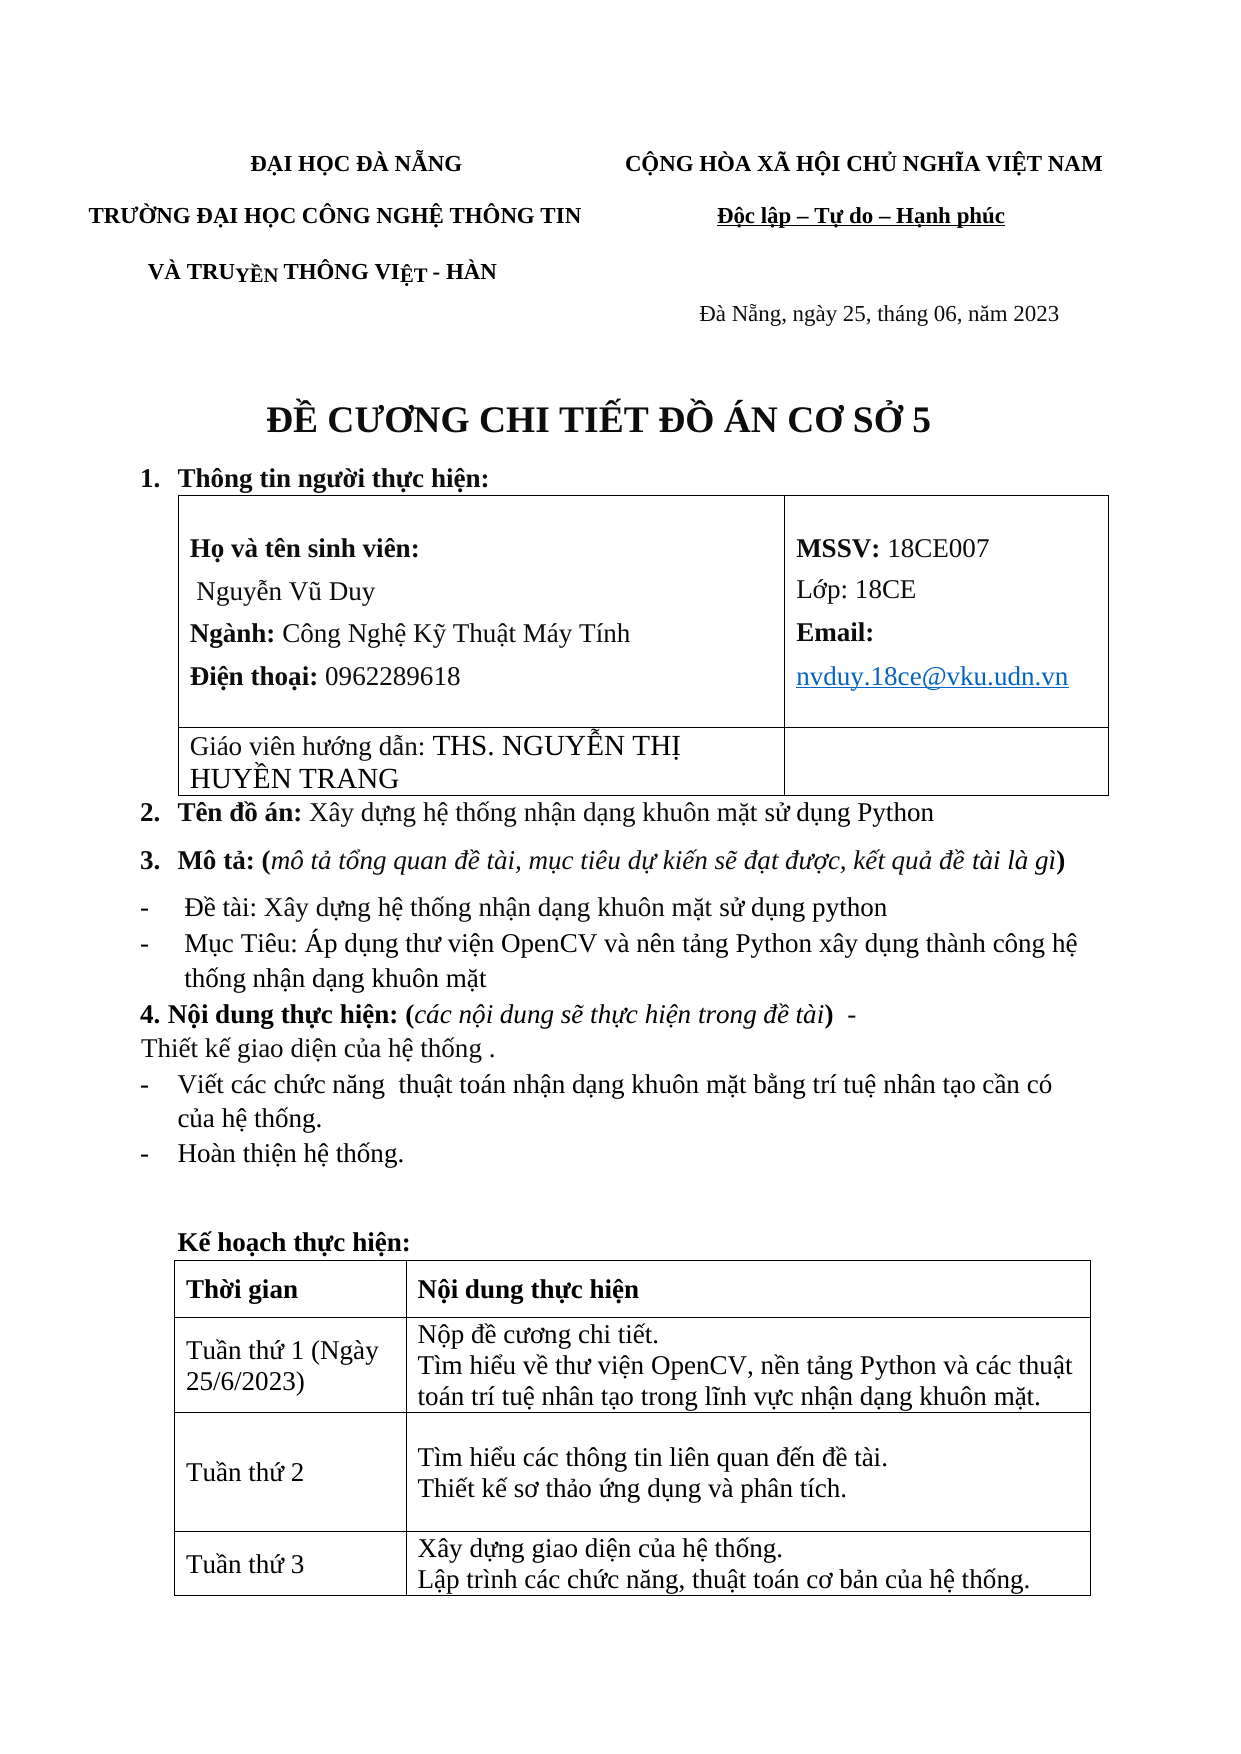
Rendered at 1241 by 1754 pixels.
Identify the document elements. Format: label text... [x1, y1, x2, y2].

table_cell Tuần thứ 3 [175, 1532, 406, 1594]
list Viết các chức năng thuật toán nhận dạng khuôn mặt bằng trí tuệ nhân tạo cần có của hệ thống. [140, 1068, 1093, 1133]
text Kế hoạch thực hiện: [177, 1226, 1093, 1257]
text ĐẠI HỌC ĐÀ NẴNG CỘNG HÒA XÃ HỘI CHỦ NGHĨA VIỆT NAM [88, 150, 1093, 176]
table_cell Tuần thứ 1 (Ngày 25/6/2023) [175, 1318, 406, 1412]
table_header Thời gian [175, 1261, 406, 1317]
table_cell Nộp đề cương chi tiết. Tìm hiểu về thư viện OpenCV, nền tảng Python và các thuật toán trí tuệ nhân tạo trong lĩnh vực nhận dạng khuôn mặt. [407, 1318, 1090, 1412]
table_cell Tuần thứ 2 [175, 1413, 406, 1531]
text TRƯỜNG ĐẠI HỌC CÔNG NGHỆ THÔNG TIN Độc lập – Tự do – Hạnh phúc [88, 202, 1093, 228]
subtitle ĐỀ CƯƠNG CHI TIẾT ĐỒ ÁN CƠ SỞ 5 [88, 398, 1020, 441]
table_header Họ và tên sinh viên: Nguyễn Vũ Duy Ngành: Công Nghệ Kỹ Thuật Máy Tính Điện thoại: 0962289618 [179, 496, 784, 727]
text Đà Nẵng, ngày 25, tháng 06, năm 2023 [47, 300, 1093, 327]
list Mục Tiêu: Áp dụng thư viện OpenCV và nên tảng Python xây dụng thành công hệ thống nhận dạng khuôn mặt [140, 927, 1093, 993]
table_cell Xây dựng giao diện của hệ thống. Lập trình các chức năng, thuật toán cơ bản của hệ thống. [407, 1532, 1090, 1594]
list Thông tin người thực hiện: [140, 462, 1093, 493]
list Tên đồ án: Xây dựng hệ thống nhận dạng khuôn mặt sử dụng Python [140, 796, 1093, 827]
table_cell [785, 728, 1108, 795]
text VÀ TRUYỀN THÔNG VIỆT - HÀN [88, 246, 1093, 287]
list Mô tả: (mô tả tổng quan đề tài, mục tiêu dự kiến sẽ đạt được, kết quả đề tài là gì) [140, 844, 1093, 876]
list Đề tài: Xây dựng hệ thống nhận dạng khuôn mặt sử dụng python [140, 891, 1093, 922]
table_cell Tìm hiểu các thông tin liên quan đến đề tài. Thiết kế sơ thảo ứng dụng và phân tích. [407, 1413, 1090, 1531]
table_cell Giáo viên hướng dẫn: ThS. nGUYỄN THỊ HUYỀN TRANG [179, 728, 784, 795]
text 4. Nội dung thực hiện: (các nội dung sẽ thực hiện trong đề tài) - Thiết kế giao diện của hệ thống . [140, 998, 866, 1064]
table_header Nội dung thực hiện [407, 1261, 1090, 1317]
table_header MSSV: 18CE007 Lớp: 18CE Email: nvduy.18ce@vku.udn.vn [785, 496, 1108, 727]
list Hoàn thiện hệ thống. [140, 1137, 1093, 1168]
